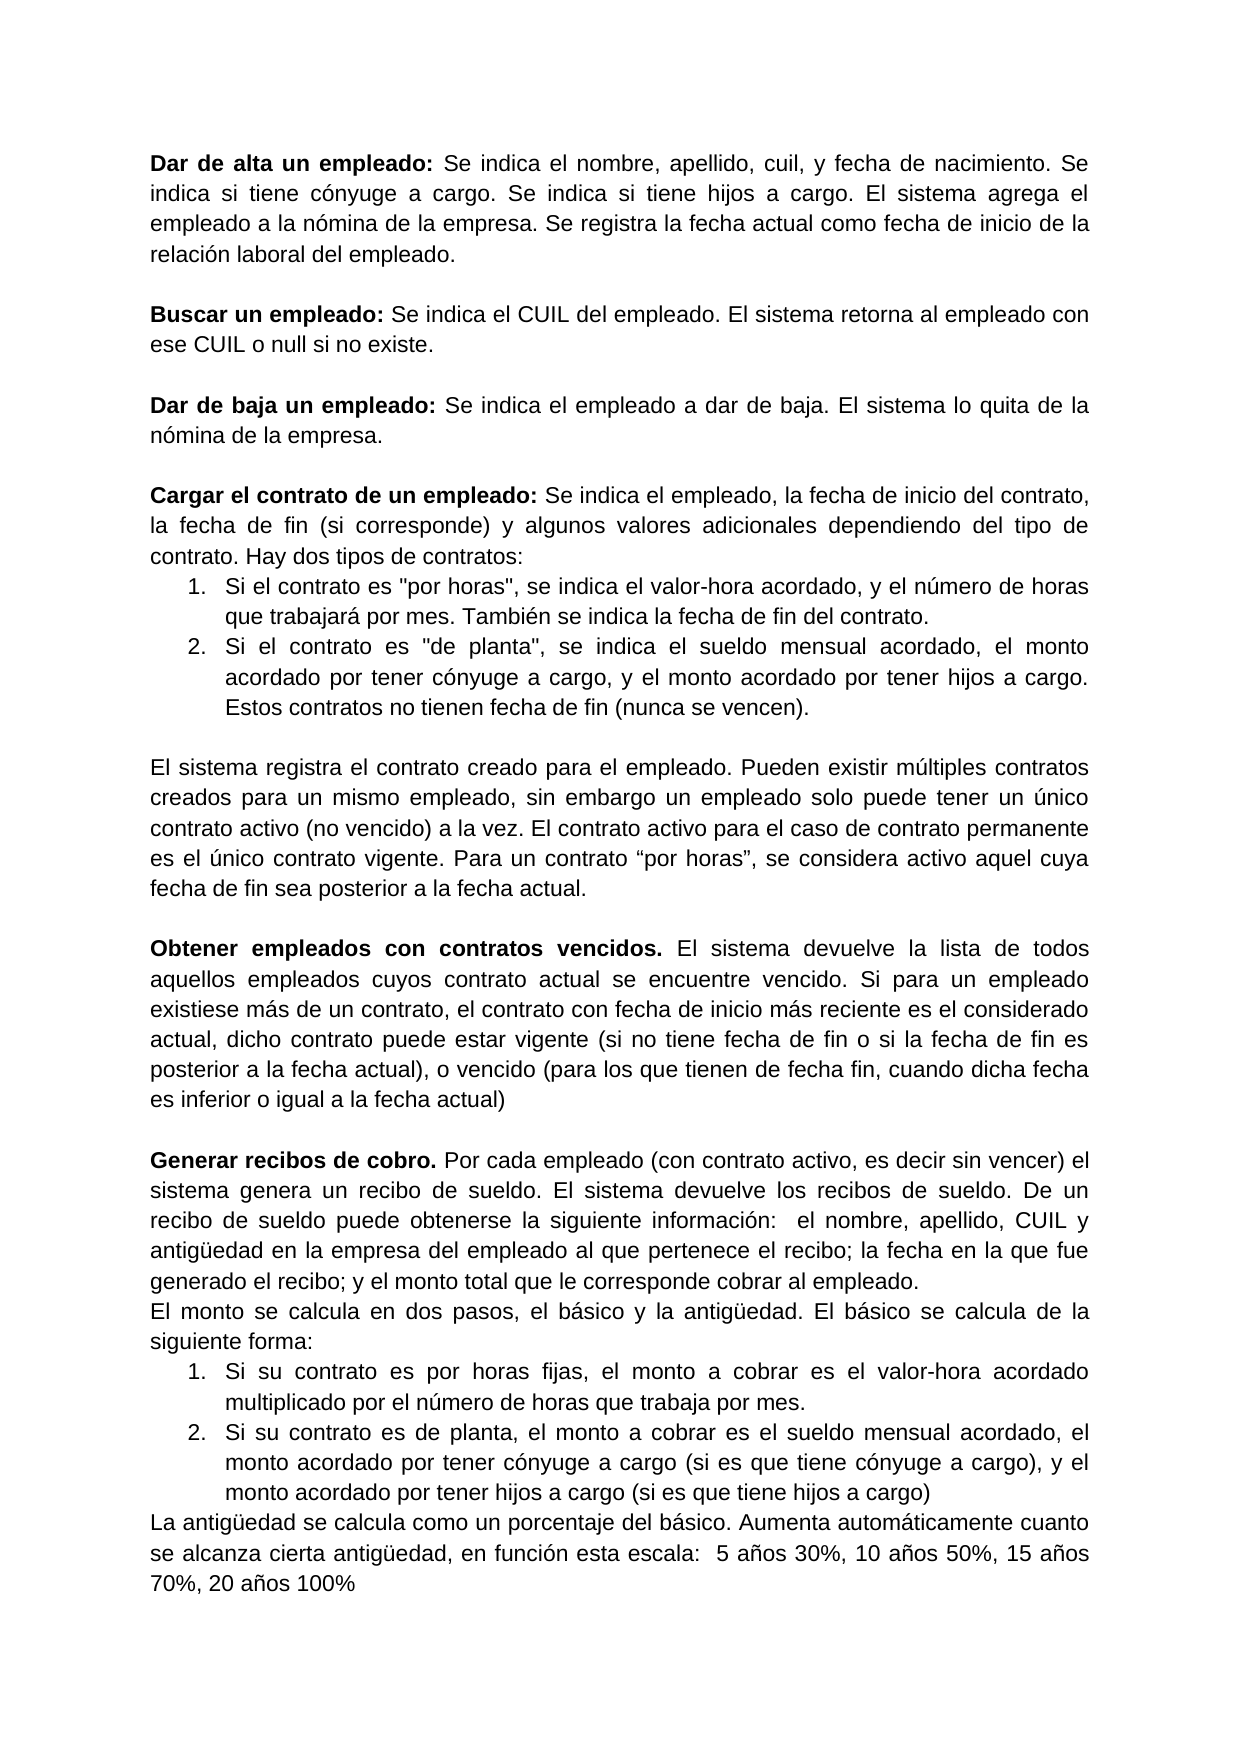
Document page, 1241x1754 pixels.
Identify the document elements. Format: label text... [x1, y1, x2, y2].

list Si su contrato es por horas fijas, el monto a cobrar es el valor-hora acordado multiplicado por el número de horas que trabaja por mes. [187, 1358, 1090, 1415]
text Obtener empleados con contratos vencidos. El sistema devuelve la lista de todos aquellos empleados cuyos contrato actual se encuentre vencido. Si para un empleado existiese más de un contrato, el contrato con fecha de inicio más reciente es el considerado actual, dicho contrato puede estar vigente (si no tiene fecha de fin o si la fecha de fin es posterior a la fecha actual), o vencido (para los que tienen de fecha fin, cuando dicha fecha es inferior o igual a la fecha actual) [150, 935, 1090, 1113]
text El sistema registra el contrato creado para el empleado. Pueden existir múltiples contratos creados para un mismo empleado, sin embargo un empleado solo puede tener un único contrato activo (no vencido) a la vez. El contrato activo para el caso de contrato permanente es el único contrato vigente. Para un contrato “por horas”, se considera activo aquel cuya fecha de fin sea posterior a la fecha actual. [150, 754, 1090, 901]
text Dar de baja un empleado: Se indica el empleado a dar de baja. El sistema lo quita de la nómina de la empresa. [150, 392, 1090, 448]
list Si el contrato es "por horas", se indica el valor-hora acordado, y el número de horas que trabajará por mes. También se indica la fecha de fin del contrato. [187, 573, 1090, 629]
list Si su contrato es de planta, el monto a cobrar es el sueldo mensual acordado, el monto acordado por tener cónyuge a cargo (si es que tiene cónyuge a cargo), y el monto acordado por tener hijos a cargo (si es que tiene hijos a cargo) [187, 1419, 1090, 1506]
list Si el contrato es "de planta", se indica el sueldo mensual acordado, el monto acordado por tener cónyuge a cargo, y el monto acordado por tener hijos a cargo. Estos contratos no tienen fecha de fin (nunca se vencen). [187, 633, 1090, 720]
text Buscar un empleado: Se indica el CUIL del empleado. El sistema retorna al empleado con ese CUIL o null si no existe. [150, 301, 1090, 358]
text Cargar el contrato de un empleado: Se indica el empleado, la fecha de inicio del contrato, la fecha de fin (si corresponde) y algunos valores adicionales dependiendo del tipo de contrato. Hay dos tipos de contratos: [150, 482, 1090, 569]
text La antigüedad se calcula como un porcentaje del básico. Aumenta automáticamente cuanto se alcanza cierta antigüedad, en función esta escala: 5 años 30%, 10 años 50%, 15 años 70%, 20 años 100% [150, 1509, 1090, 1596]
text Dar de alta un empleado: Se indica el nombre, apellido, cuil, y fecha de nacimiento. Se indica si tiene cónyuge a cargo. Se indica si tiene hijos a cargo. El sistema agrega el empleado a la nómina de la empresa. Se registra la fecha actual como fecha de inicio de la relación laboral del empleado. [150, 150, 1090, 267]
text Generar recibos de cobro. Por cada empleado (con contrato activo, es decir sin vencer) el sistema genera un recibo de sueldo. El sistema devuelve los recibos de sueldo. De un recibo de sueldo puede obtenerse la siguiente información: el nombre, apellido, CUIL y antigüedad en la empresa del empleado al que pertenece el recibo; la fecha en la que fue generado el recibo; y el monto total que le corresponde cobrar al empleado. [150, 1147, 1090, 1294]
text El monto se calcula en dos pasos, el básico y la antigüedad. El básico se calcula de la siguiente forma: [150, 1298, 1090, 1354]
